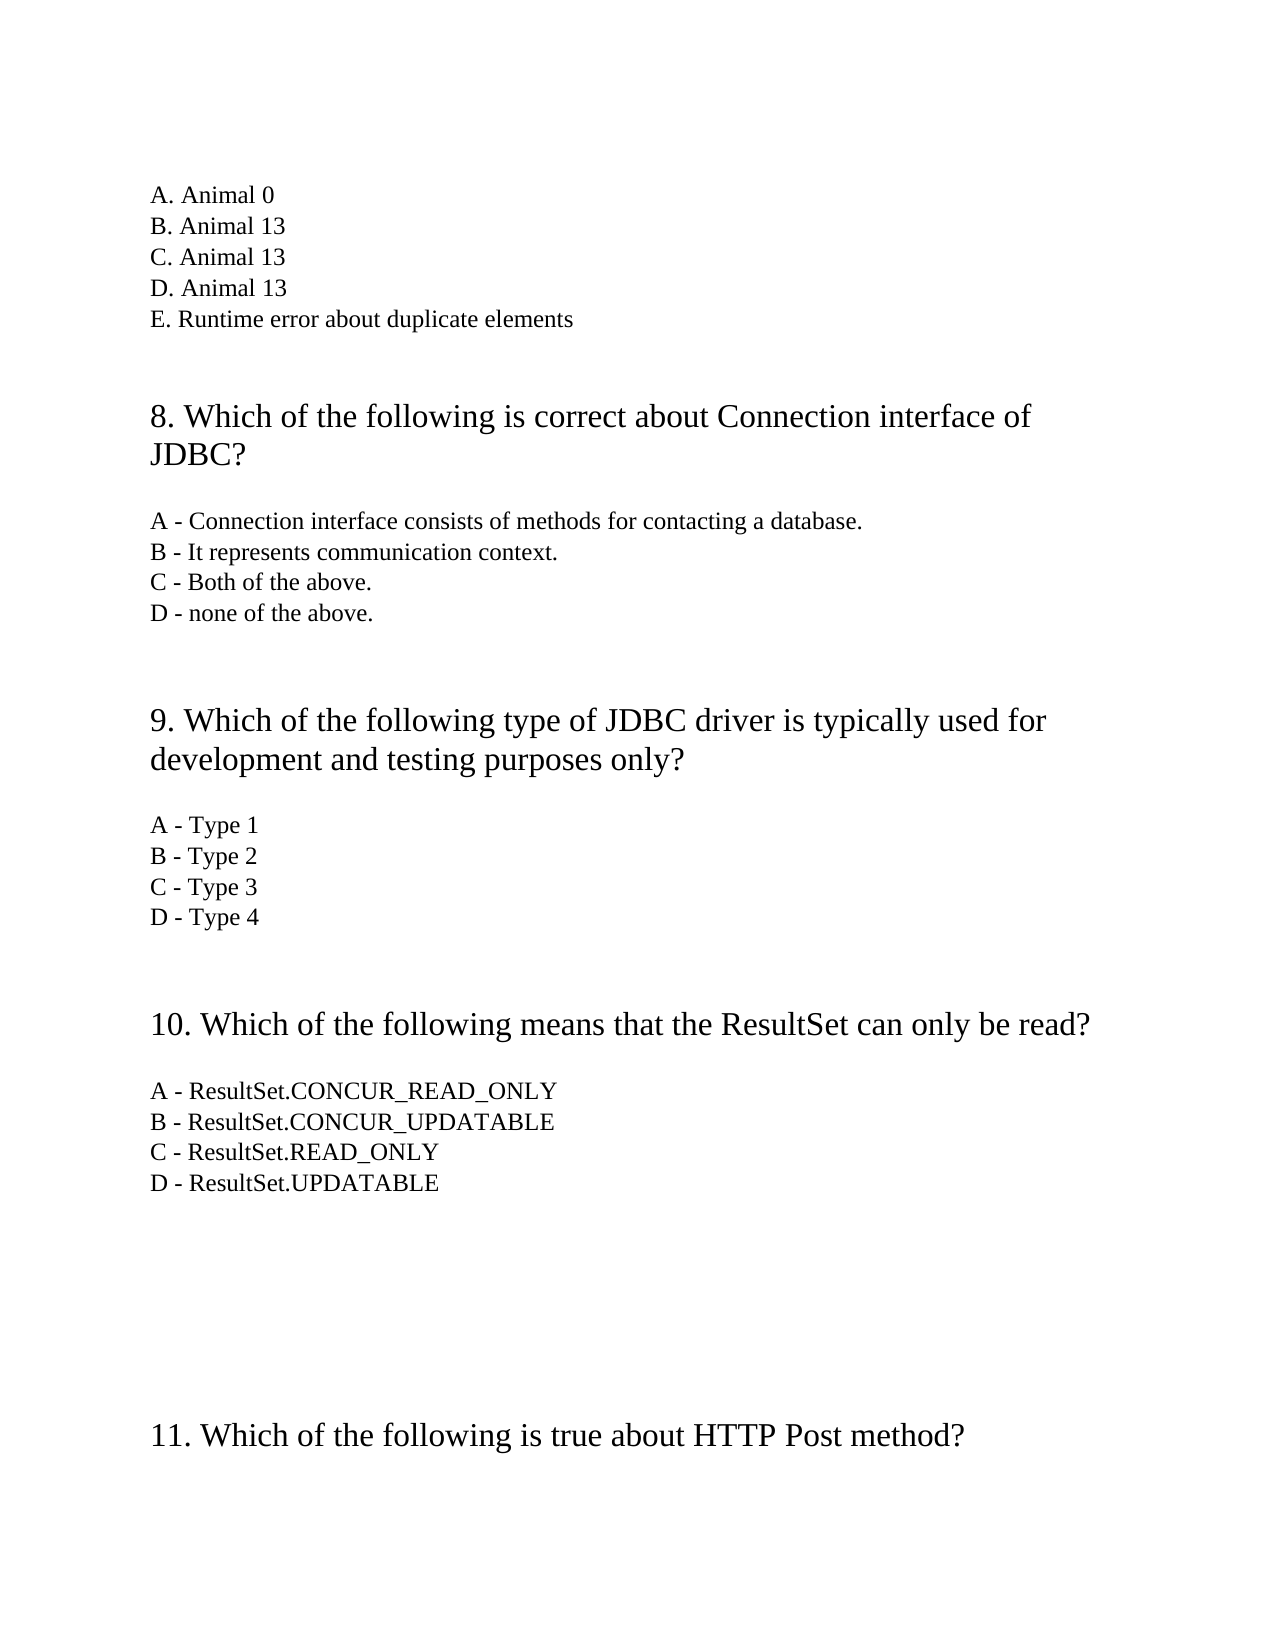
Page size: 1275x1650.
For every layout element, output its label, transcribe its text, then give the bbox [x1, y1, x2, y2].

text A - Connection interface consists of methods for contacting a database. [150, 506, 1125, 534]
text 11. Which of the following is true about HTTP Post method? [150, 1415, 1125, 1453]
text 8. Which of the following is correct about Connection interface of JDBC? [150, 396, 1125, 473]
text B. Animal 13 [150, 211, 1125, 240]
text E. Runtime error about duplicate elements [150, 304, 1125, 332]
text 10. Which of the following means that the ResultSet can only be read? [150, 1004, 1125, 1043]
text D - none of the above. [150, 598, 1125, 627]
text C - Both of the above. [150, 567, 1125, 596]
text A. Animal 0 [150, 180, 1125, 209]
text D - Type 4 [150, 902, 1125, 931]
text B - It represents communication context. [150, 537, 1125, 565]
text 9. Which of the following type of JDBC driver is typically used for development and testing purposes only? [150, 700, 1125, 777]
text C - ResultSet.READ_ONLY [150, 1137, 1125, 1166]
text A - ResultSet.CONCUR_READ_ONLY [150, 1076, 1125, 1104]
text D. Animal 13 [150, 273, 1125, 302]
text B - ResultSet.CONCUR_UPDATABLE [150, 1107, 1125, 1135]
text A - Type 1 [150, 810, 1125, 839]
text D - ResultSet.UPDATABLE [150, 1168, 1125, 1197]
text B - Type 2 [150, 841, 1125, 869]
text C. Animal 13 [150, 242, 1125, 271]
text C - Type 3 [150, 872, 1125, 900]
